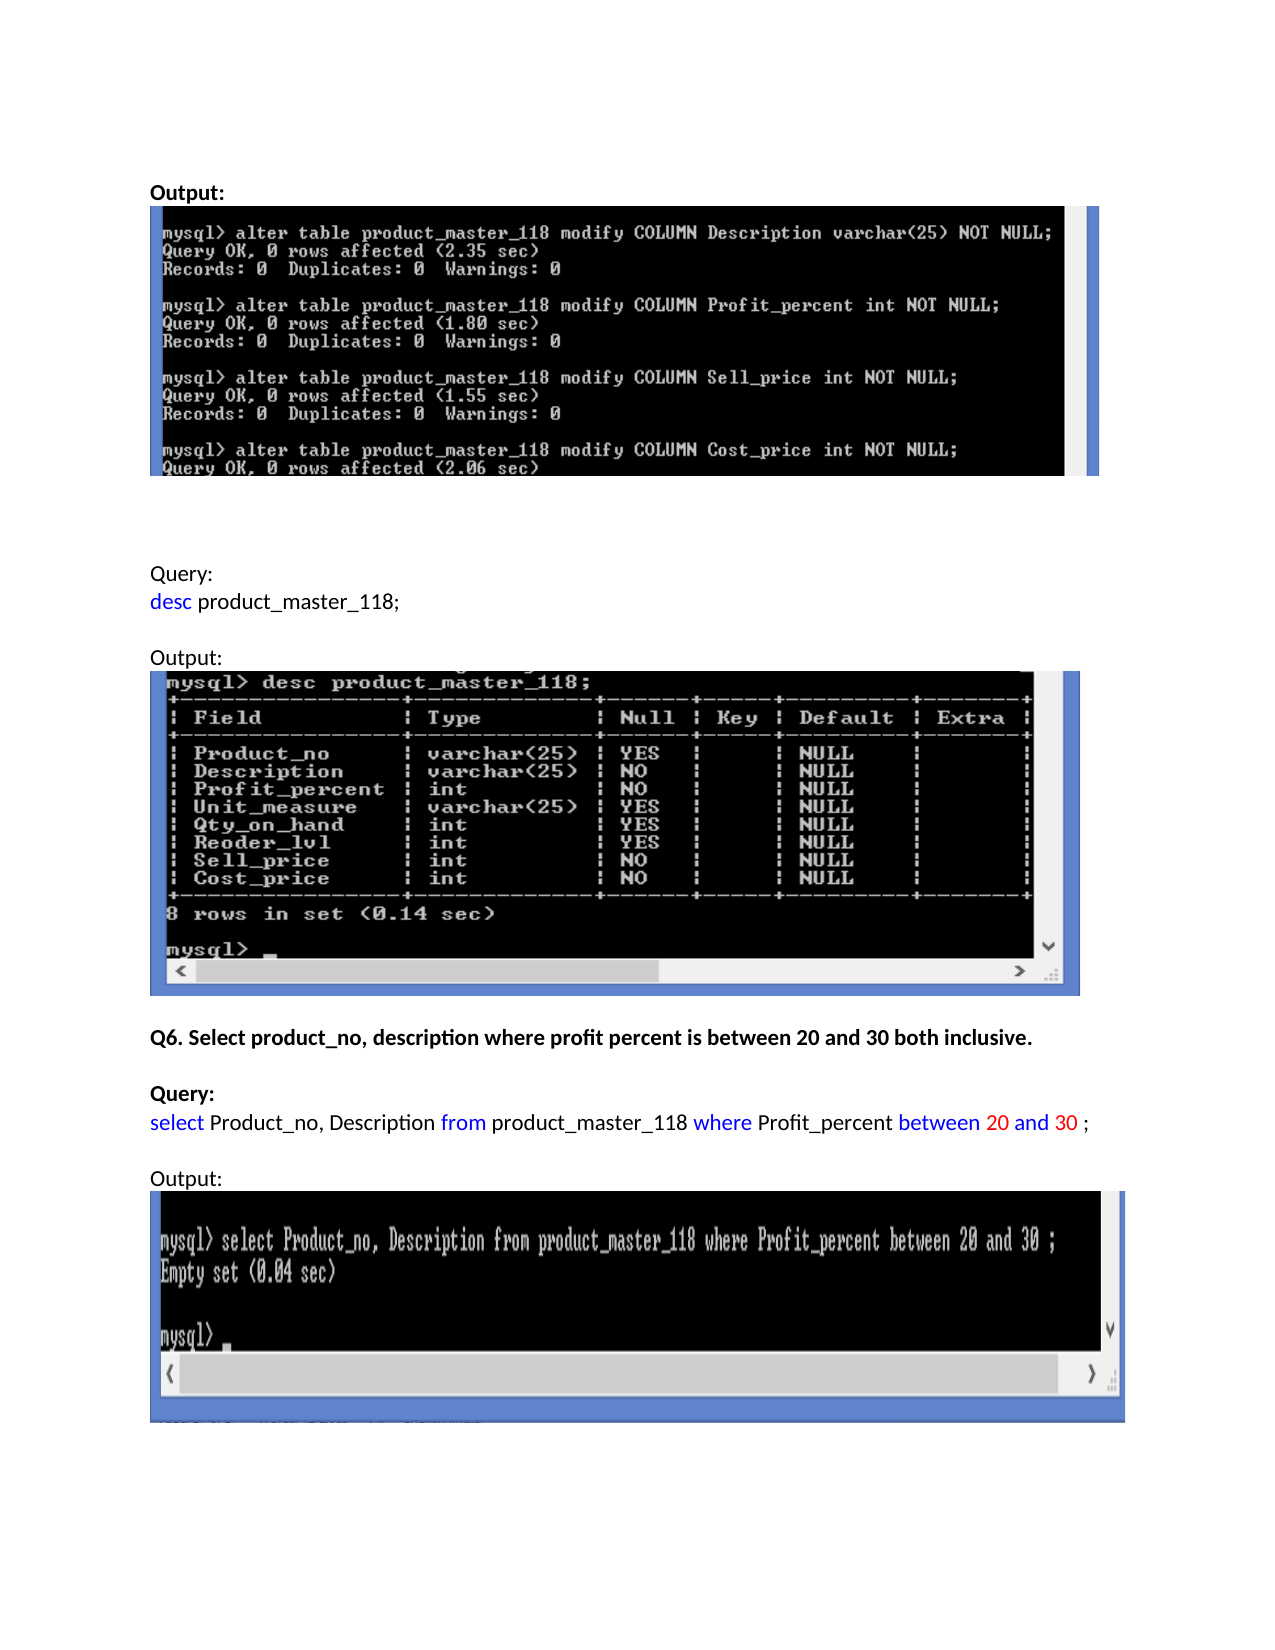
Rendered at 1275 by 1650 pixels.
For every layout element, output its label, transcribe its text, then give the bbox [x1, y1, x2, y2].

text Output: [150, 178, 1125, 206]
text Output: [150, 1164, 1125, 1191]
text Q6. Select product_no, description where profit percent is between 20 and 30 both inclusive. [150, 1023, 1125, 1052]
text Query: [150, 1079, 1125, 1108]
text select Product_no, Description from product_master_118 where Profit_percent between 20 and 30 ; [150, 1108, 1125, 1136]
text desc product_master_118; [150, 587, 1125, 615]
picture [150, 671, 1080, 996]
picture [150, 1191, 1125, 1423]
text Query: [150, 559, 1125, 587]
picture [150, 206, 1100, 476]
text Output: [150, 643, 1125, 671]
